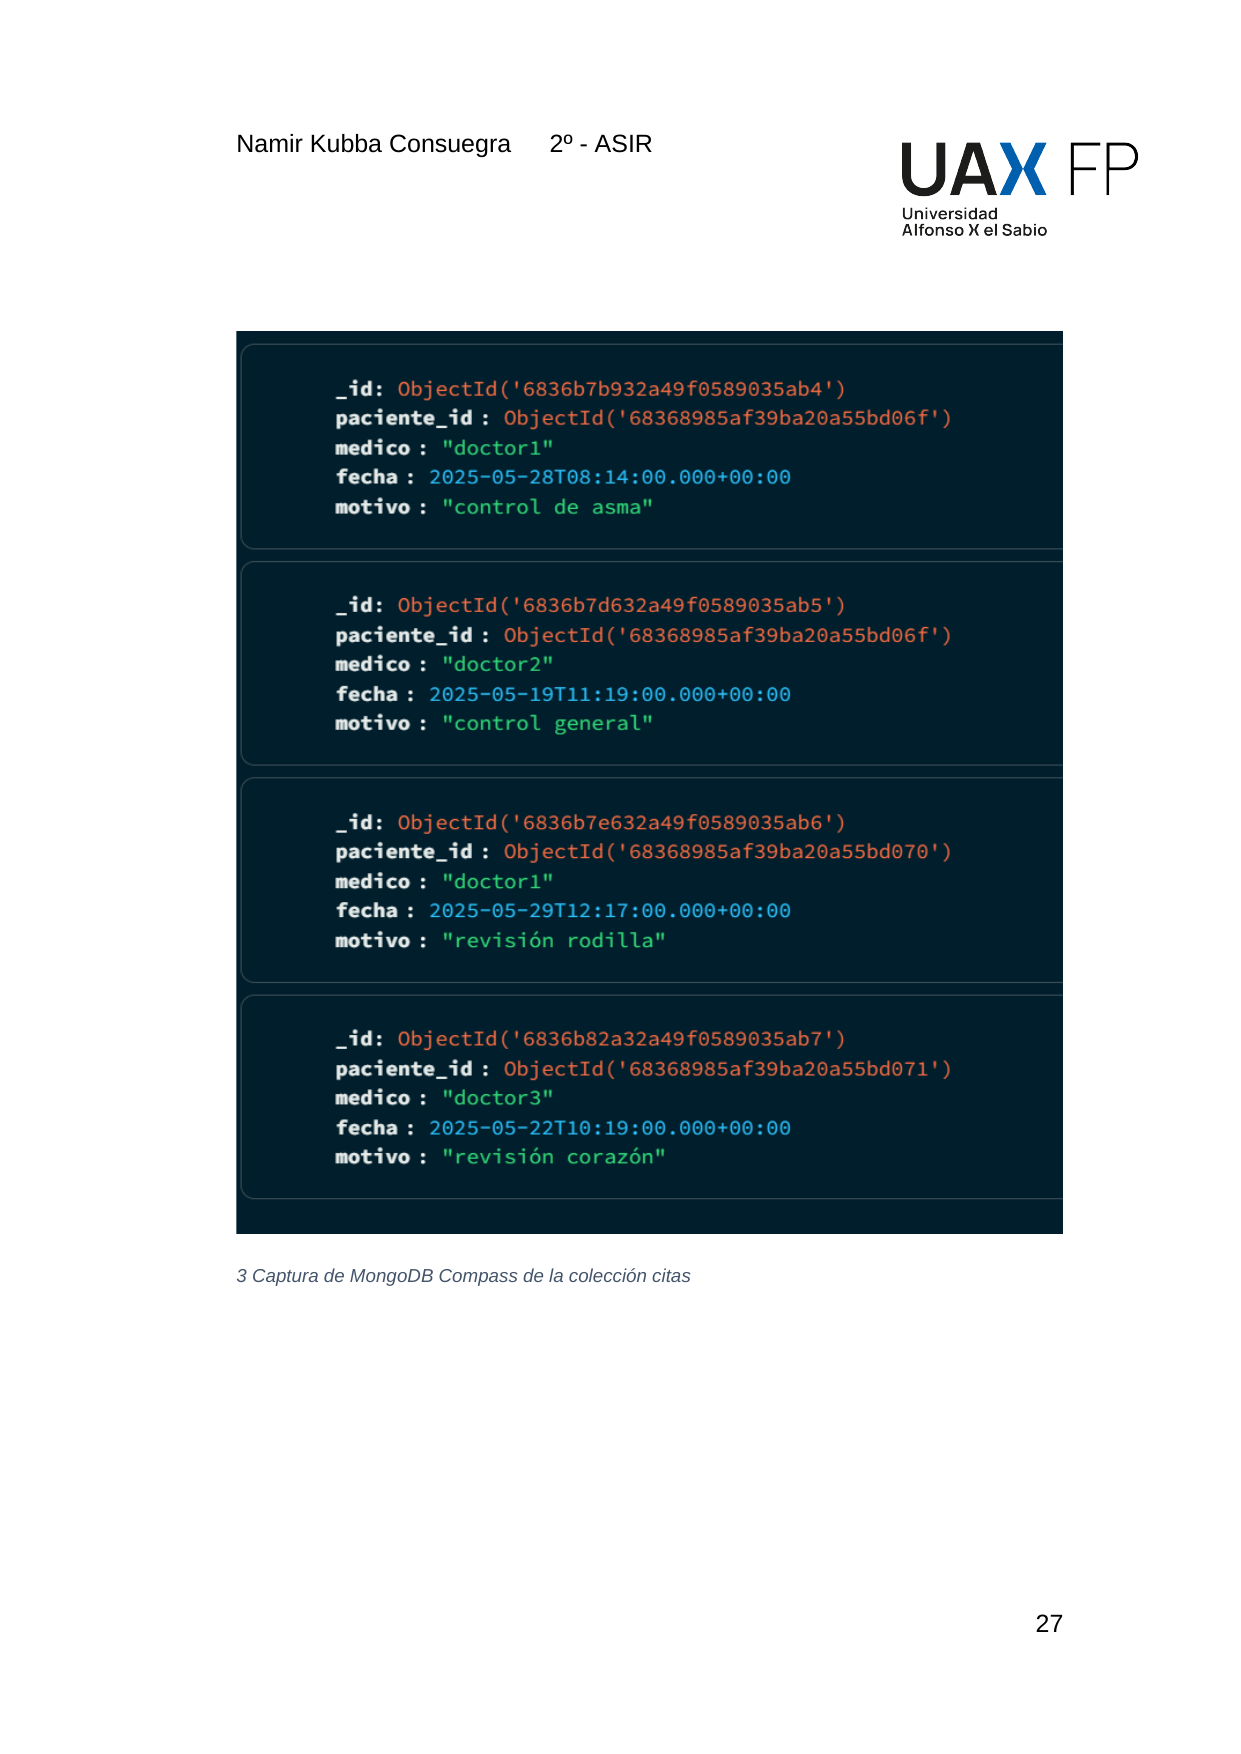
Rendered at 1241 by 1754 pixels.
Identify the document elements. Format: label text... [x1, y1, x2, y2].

picture [236, 331, 1063, 1234]
picture [875, 116, 1164, 262]
